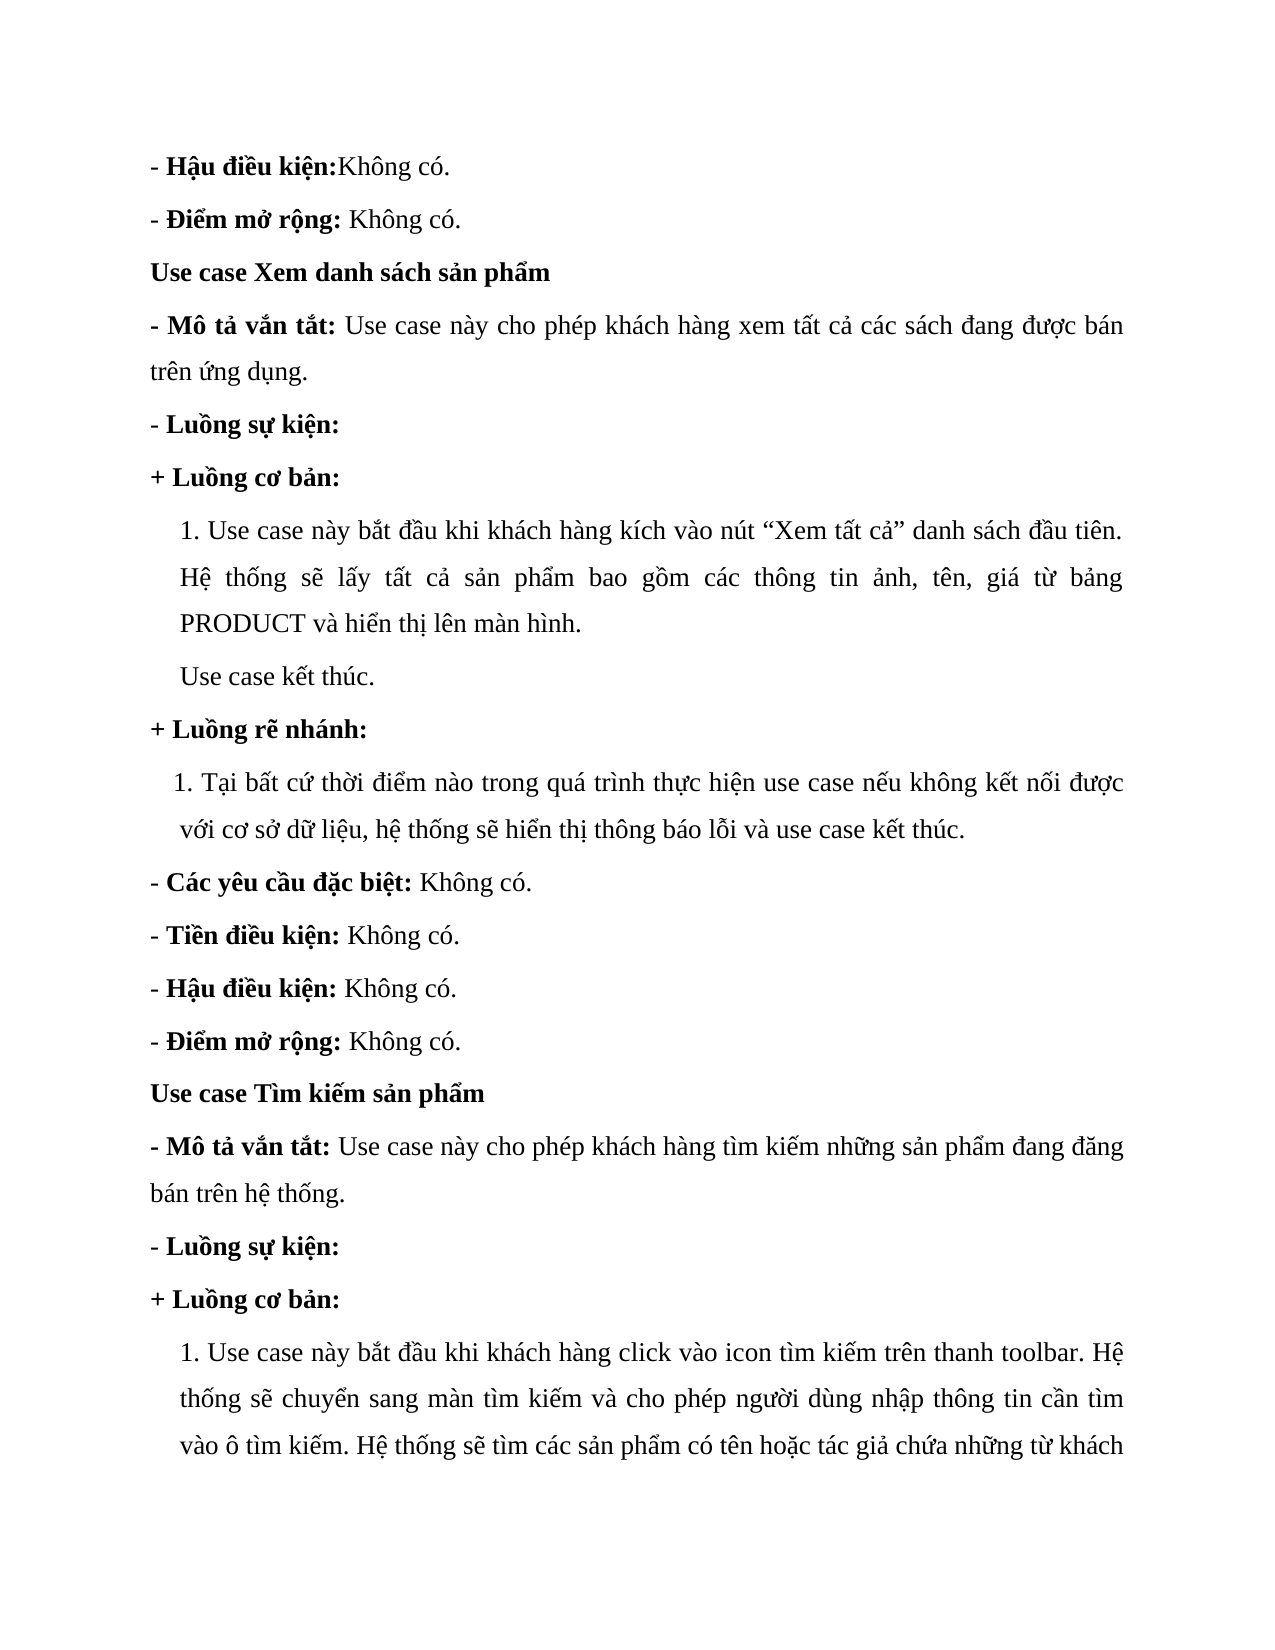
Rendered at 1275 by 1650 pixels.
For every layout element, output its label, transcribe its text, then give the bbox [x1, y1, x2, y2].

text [165, 1336, 1125, 1460]
text Use case kết thúc. [165, 660, 1125, 692]
text + Luồng cơ bản: [150, 461, 1125, 492]
text - Điểm mở rộng: Không có. [150, 203, 1125, 234]
text + Luồng rẽ nhánh: [150, 713, 1125, 744]
text 1. Use case này bắt đầu khi khách hàng kích vào nút “Xem tất cả” danh sách đầu tiên. Hệ thống sẽ lấy tất cả sản phẩm bao gồm các thông tin ảnh, tên, giá từ bảng PRODUCT và hiển thị lên màn hình. [165, 514, 1125, 639]
text - Mô tả vắn tắt: Use case này cho phép khách hàng xem tất cả các sách đang được bán trên ứng dụng. [150, 309, 1125, 387]
subtitle Use case Xem danh sách sản phẩm [150, 256, 1125, 287]
text - Mô tả vắn tắt: Use case này cho phép khách hàng tìm kiếm những sản phẩm đang đăng bán trên hệ thống. [150, 1130, 1125, 1208]
text - Luồng sự kiện: [150, 1230, 1125, 1261]
text 1. Tại bất cứ thời điểm nào trong quá trình thực hiện use case nếu không kết nối được với cơ sở dữ liệu, hệ thống sẽ hiển thị thông báo lỗi và use case kết thúc. [165, 766, 1125, 844]
text - Các yêu cầu đặc biệt: Không có. [150, 866, 1125, 897]
text - Điểm mở rộng: Không có. [150, 1024, 1125, 1056]
text - Hậu điều kiện: Không có. [150, 972, 1125, 1003]
text - Luồng sự kiện: [150, 408, 1125, 439]
subtitle Use case Tìm kiếm sản phẩm [150, 1077, 1125, 1109]
text + Luồng cơ bản: [150, 1283, 1125, 1314]
text - Tiền điều kiện: Không có. [150, 919, 1125, 950]
text - Hậu điều kiện:Không có. [150, 150, 1125, 181]
